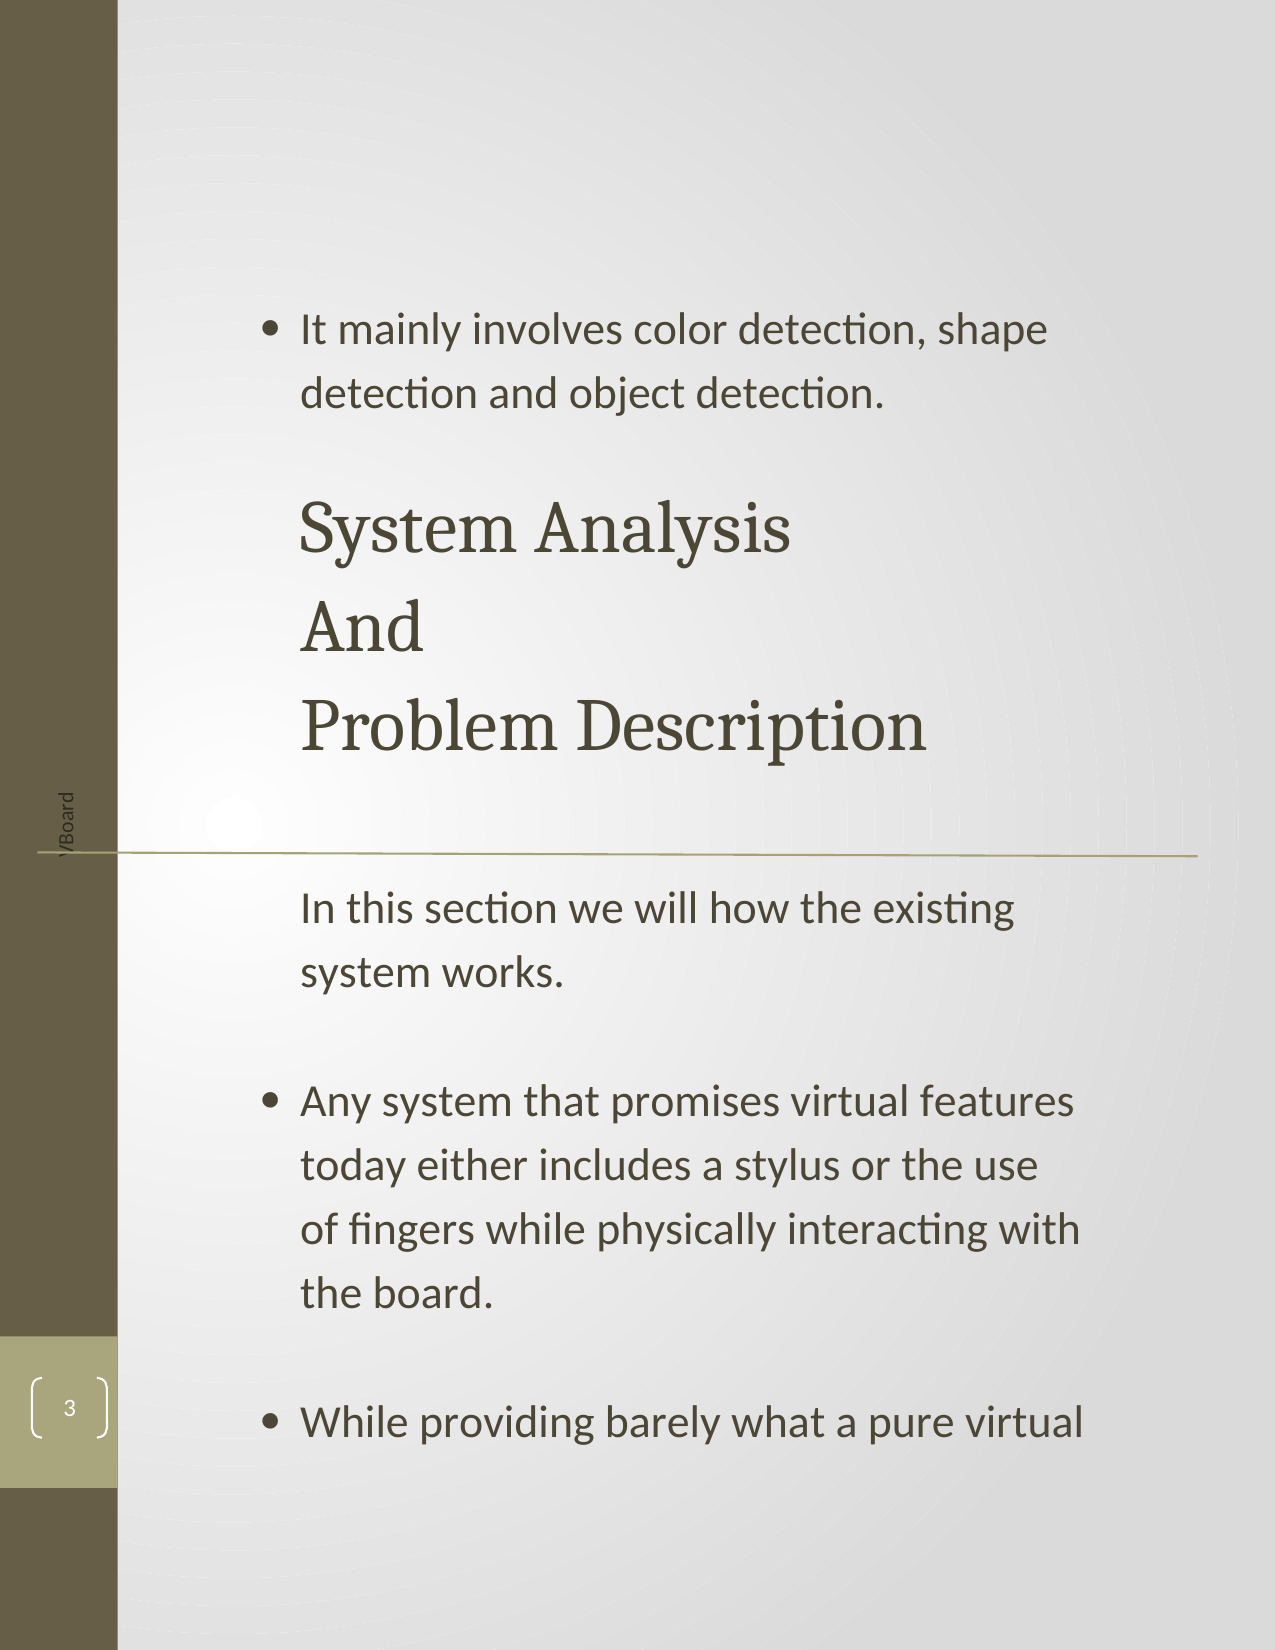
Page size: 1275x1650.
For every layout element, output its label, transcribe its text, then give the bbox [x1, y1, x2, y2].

list And [300, 584, 1087, 670]
list System Analysis [300, 484, 1087, 571]
list In this section we will how the existing system works. [300, 855, 1087, 999]
list Any system that promises virtual features [262, 1071, 1087, 1127]
list today either includes a stylus or the use of fingers while physically interacting with the board. [300, 1136, 1087, 1320]
list It mainly involves color detection, shape detection and object detection. [262, 300, 1087, 420]
list While providing barely what a pure virtual [262, 1393, 1087, 1449]
list Problem Description [300, 683, 1087, 769]
